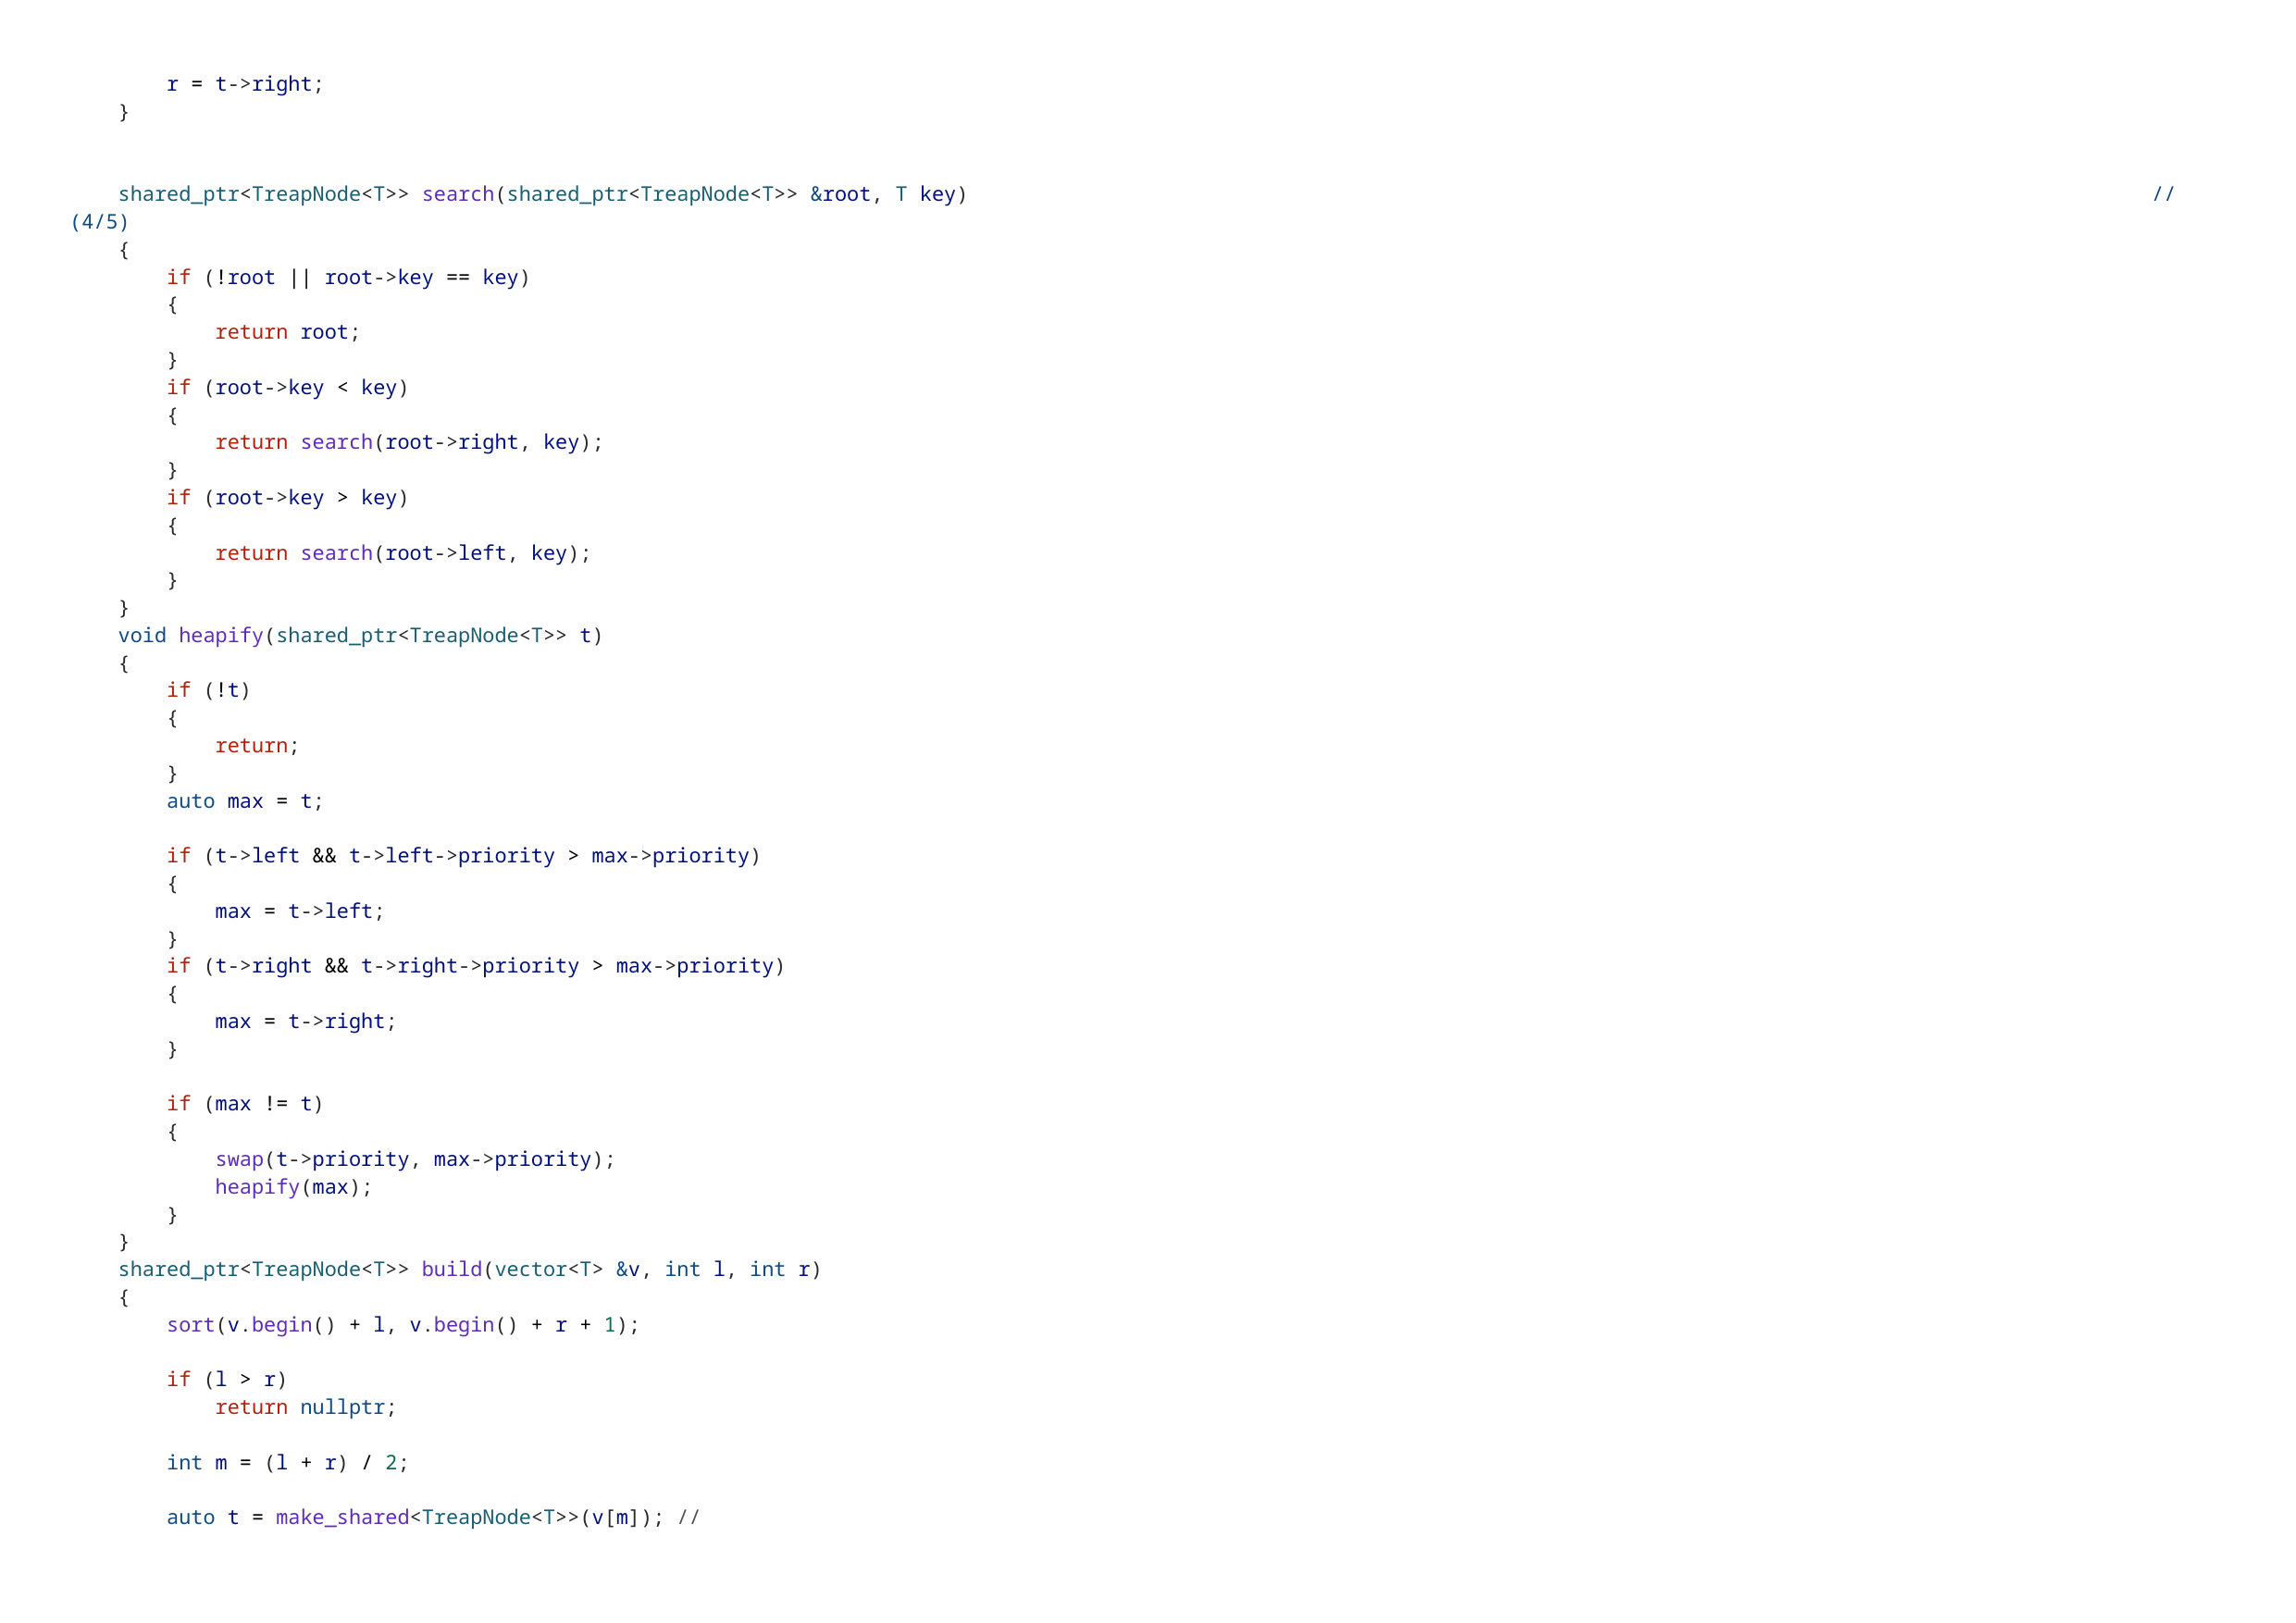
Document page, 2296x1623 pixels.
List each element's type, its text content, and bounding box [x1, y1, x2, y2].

text } [69, 345, 2226, 373]
text shared_ptr<TreapNode<T>> search(shared_ptr<TreapNode<T>> &root, T key) // (4/5) [69, 180, 2226, 235]
text if (!root || root->key == key) [69, 262, 2226, 290]
text shared_ptr<TreapNode<T>> build(vector<T> &v, int l, int r) [69, 1255, 2226, 1282]
text } [69, 1035, 2226, 1061]
text } [69, 759, 2226, 786]
text { [69, 290, 2226, 317]
text return search(root->right, key); [69, 427, 2226, 455]
text return root; [69, 317, 2226, 345]
text max = t->right; [69, 1007, 2226, 1035]
text heapify(max); [69, 1172, 2226, 1199]
text if (root->key < key) [69, 373, 2226, 400]
text sort(v.begin() + l, v.begin() + r + 1); [69, 1310, 2226, 1337]
text { [69, 511, 2226, 538]
text { [69, 1117, 2226, 1145]
text if (root->key > key) [69, 483, 2226, 511]
text } [69, 455, 2226, 483]
text } [69, 1199, 2226, 1227]
text if (!t) [69, 675, 2226, 703]
text { [69, 235, 2226, 262]
text void heapify(shared_ptr<TreapNode<T>> t) [69, 621, 2226, 649]
text { [69, 400, 2226, 427]
text if (t->right && t->right->priority > max->priority) [69, 951, 2226, 979]
text } [69, 593, 2226, 621]
text { [69, 649, 2226, 675]
text auto t = make_shared<TreapNode<T>>(v[m]); // [69, 1503, 2226, 1530]
text return nullptr; [69, 1393, 2226, 1420]
text } [69, 923, 2226, 951]
text if (l > r) [69, 1365, 2226, 1393]
text int m = (l + r) / 2; [69, 1447, 2226, 1475]
text if (max != t) [69, 1089, 2226, 1117]
text } [69, 565, 2226, 593]
text return; [69, 731, 2226, 759]
text auto max = t; [69, 786, 2226, 813]
text r = t->right; [69, 69, 2226, 97]
text { [69, 703, 2226, 731]
text } [69, 97, 2226, 124]
text } [69, 1227, 2226, 1255]
text { [69, 1282, 2226, 1310]
text return search(root->left, key); [69, 538, 2226, 565]
text { [69, 869, 2226, 897]
text { [69, 979, 2226, 1007]
text max = t->left; [69, 897, 2226, 923]
text swap(t->priority, max->priority); [69, 1145, 2226, 1172]
text if (t->left && t->left->priority > max->priority) [69, 841, 2226, 869]
